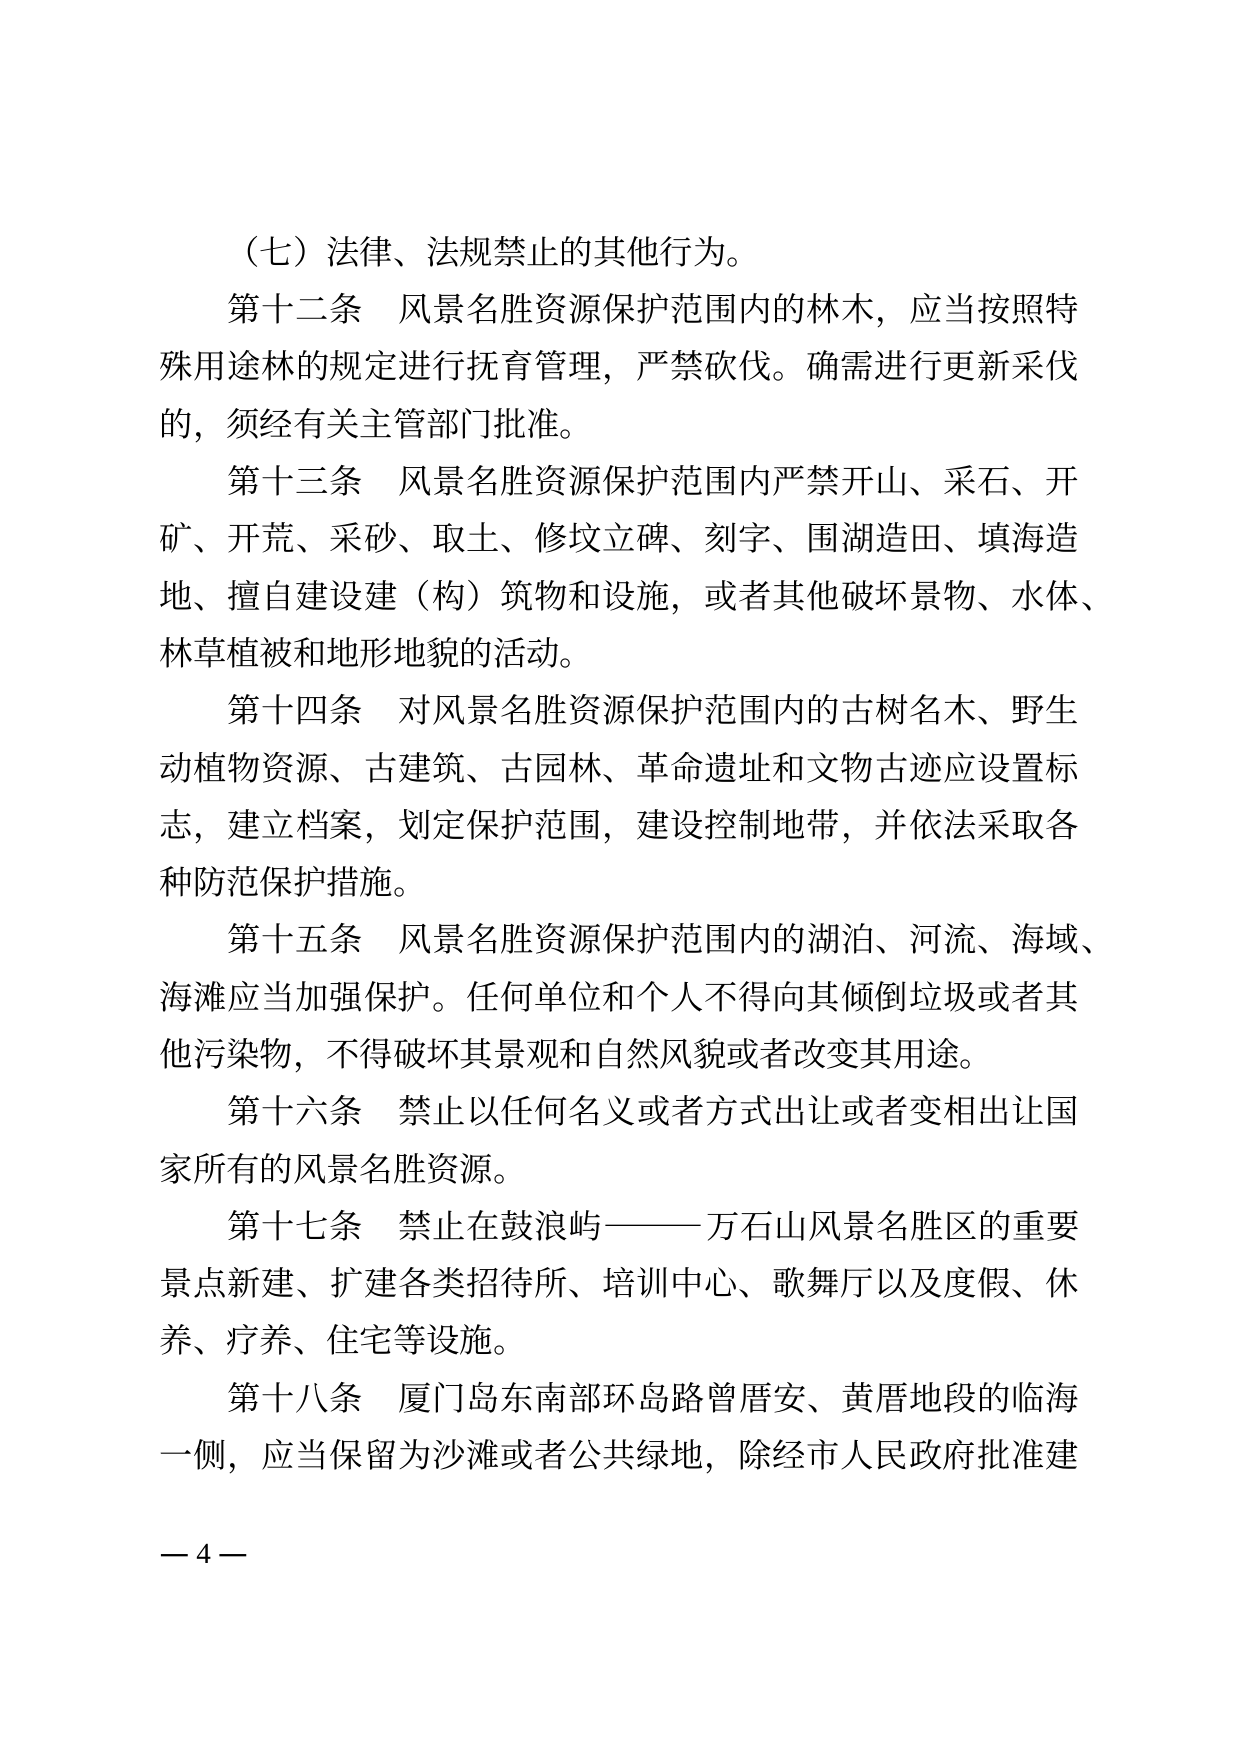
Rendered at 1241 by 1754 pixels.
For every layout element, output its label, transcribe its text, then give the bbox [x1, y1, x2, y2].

text 第十七条 禁止在鼓浪屿———万石山风景名胜区的重要景点新建、扩建各类招待所、培训中心、歌舞厅以及度假、休养、疗养、住宅等设施。 [159, 1192, 1081, 1364]
text 第十六条 禁止以任何名义或者方式出让或者变相出让国家所有的风景名胜资源。 [159, 1078, 1081, 1192]
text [159, 1364, 1081, 1479]
text （七）法律、法规禁止的其他行为。 [159, 218, 1081, 276]
text 第十二条 风景名胜资源保护范围内的林木，应当按照特殊用途林的规定进行抚育管理，严禁砍伐。确需进行更新采伐的，须经有关主管部门批准。 [159, 276, 1081, 448]
text 第十四条 对风景名胜资源保护范围内的古树名木、野生动植物资源、古建筑、古园林、革命遗址和文物古迹应设置标志，建立档案，划定保护范围，建设控制地带，并依法采取各种防范保护措施。 [159, 677, 1081, 906]
text 第十三条 风景名胜资源保护范围内严禁开山、采石、开矿、开荒、采砂、取土、修坟立碑、刻字、围湖造田、填海造地、擅自建设建（构）筑物和设施，或者其他破坏景物、水体、林草植被和地形地貌的活动。 [159, 448, 1081, 677]
text 第十五条 风景名胜资源保护范围内的湖泊、河流、海域、海滩应当加强保护。任何单位和个人不得向其倾倒垃圾或者其他污染物，不得破坏其景观和自然风貌或者改变其用途。 [159, 906, 1081, 1078]
